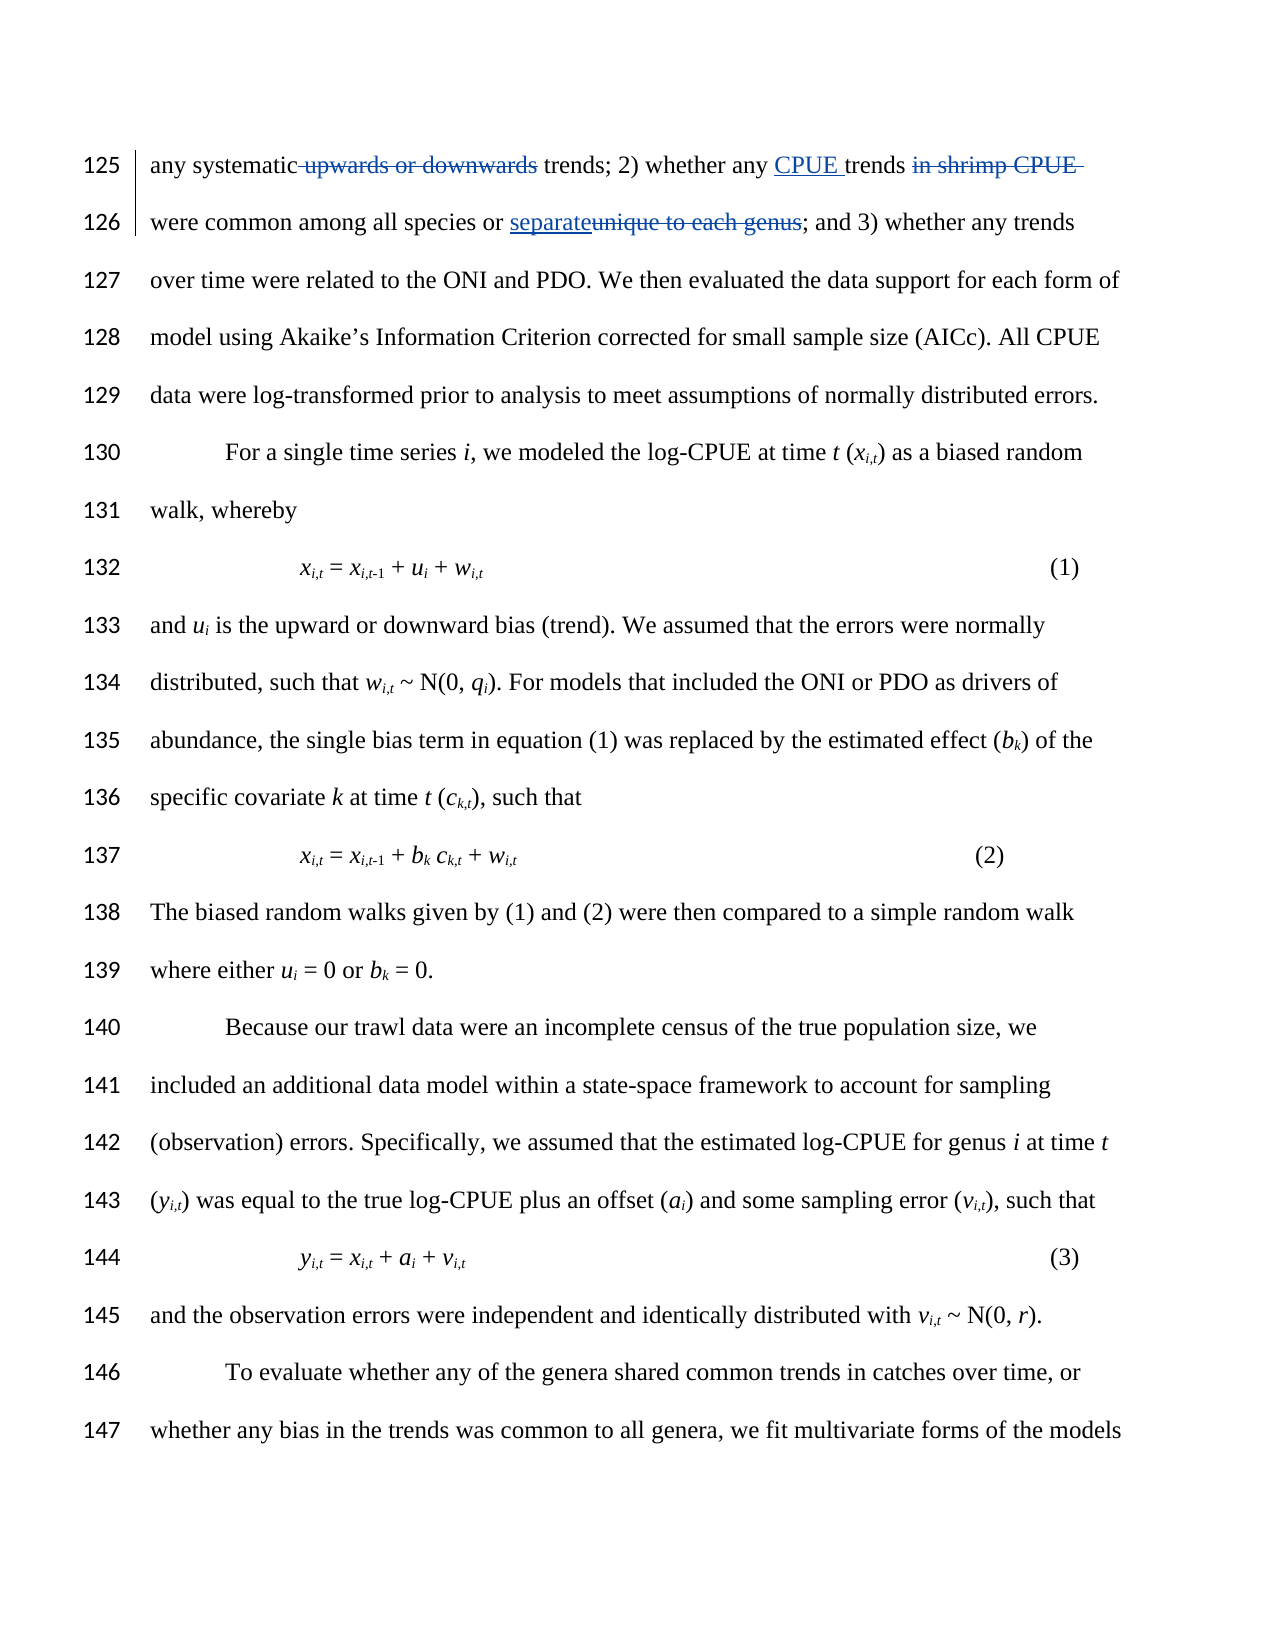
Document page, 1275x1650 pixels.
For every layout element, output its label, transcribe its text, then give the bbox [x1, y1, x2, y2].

text and the observation errors were independent and identically distributed with vi,t ~ N(0, r). [150, 1300, 1125, 1329]
text yi,t = xi,t + ai + vi,t (3) [225, 1242, 1125, 1271]
text and ui is the upward or downward bias (trend). We assumed that the errors were normally distributed, such that wi,t ~ N(0, qi). For models that included the ONI or PDO as drivers of abundance, the single bias term in equation (1) was replaced by the estimated effect (bk) of the specific covariate k at time t (ck,t), such that [150, 610, 1125, 811]
text xi,t = xi,t-1 + ui + wi,t (1) [225, 552, 1125, 581]
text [150, 150, 1125, 409]
text xi,t = xi,t-1 + bk ck,t + wi,t (2) [225, 840, 1125, 869]
text The biased random walks given by (1) and (2) were then compared to a simple random walk where either ui = 0 or bk = 0. [150, 897, 1125, 984]
text Because our trawl data were an incomplete census of the true population size, we included an additional data model within a state-space framework to account for sampling (observation) errors. Specifically, we assumed that the estimated log-CPUE for genus i at time t (yi,t) was equal to the true log-CPUE plus an offset (ai) and some sampling error (vi,t), such that [150, 1012, 1125, 1214]
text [150, 1357, 1125, 1444]
text For a single time series i, we modeled the log-CPUE at time t (xi,t) as a biased random walk, whereby [150, 437, 1125, 524]
